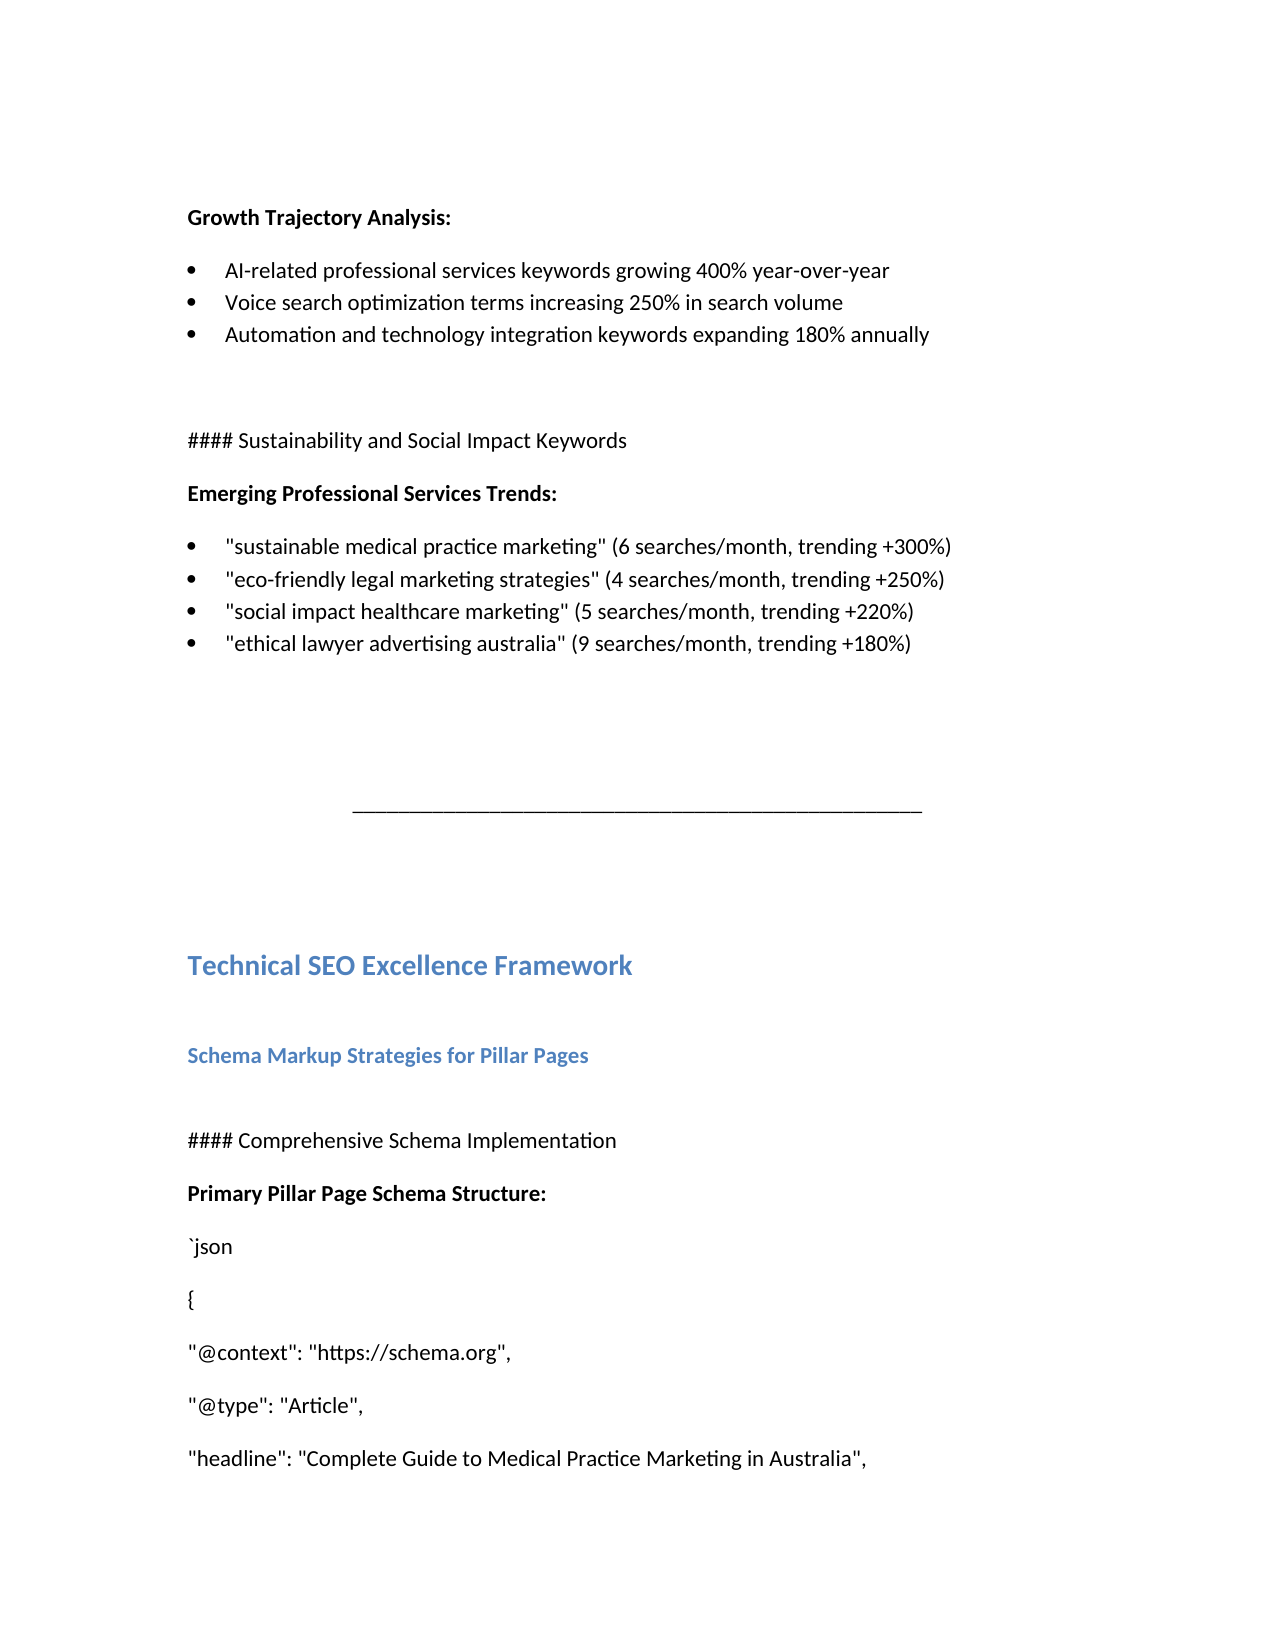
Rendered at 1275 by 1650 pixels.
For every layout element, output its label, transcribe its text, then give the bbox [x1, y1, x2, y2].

text "@type": "Article", [187, 1391, 1087, 1419]
subtitle Technical SEO Excellence Framework [187, 947, 1087, 983]
subtitle Schema Markup Strategies for Pillar Pages [187, 1041, 1087, 1069]
list "ethical lawyer advertising australia" (9 searches/month, trending +180%) [187, 629, 1087, 657]
text "headline": "Complete Guide to Medical Practice Marketing in Australia", [187, 1444, 1087, 1472]
list Automation and technology integration keywords expanding 180% annually [187, 320, 1087, 348]
list "sustainable medical practice marketing" (6 searches/month, trending +300%) [187, 532, 1087, 561]
text "@context": "https://schema.org", [187, 1338, 1087, 1366]
list AI-related professional services keywords growing 400% year-over-year [187, 256, 1087, 284]
text #### Sustainability and Social Impact Keywords [187, 426, 1087, 454]
text { [187, 1285, 1087, 1313]
text Primary Pillar Page Schema Structure: [187, 1179, 1087, 1207]
text Emerging Professional Services Trends: [187, 479, 1087, 507]
text __________________________________________________ [187, 788, 1087, 816]
text `json [187, 1232, 1087, 1260]
list "social impact healthcare marketing" (5 searches/month, trending +220%) [187, 597, 1087, 625]
list Voice search optimization terms increasing 250% in search volume [187, 288, 1087, 316]
list "eco-friendly legal marketing strategies" (4 searches/month, trending +250%) [187, 565, 1087, 593]
text Growth Trajectory Analysis: [187, 203, 1087, 231]
text #### Comprehensive Schema Implementation [187, 1126, 1087, 1154]
